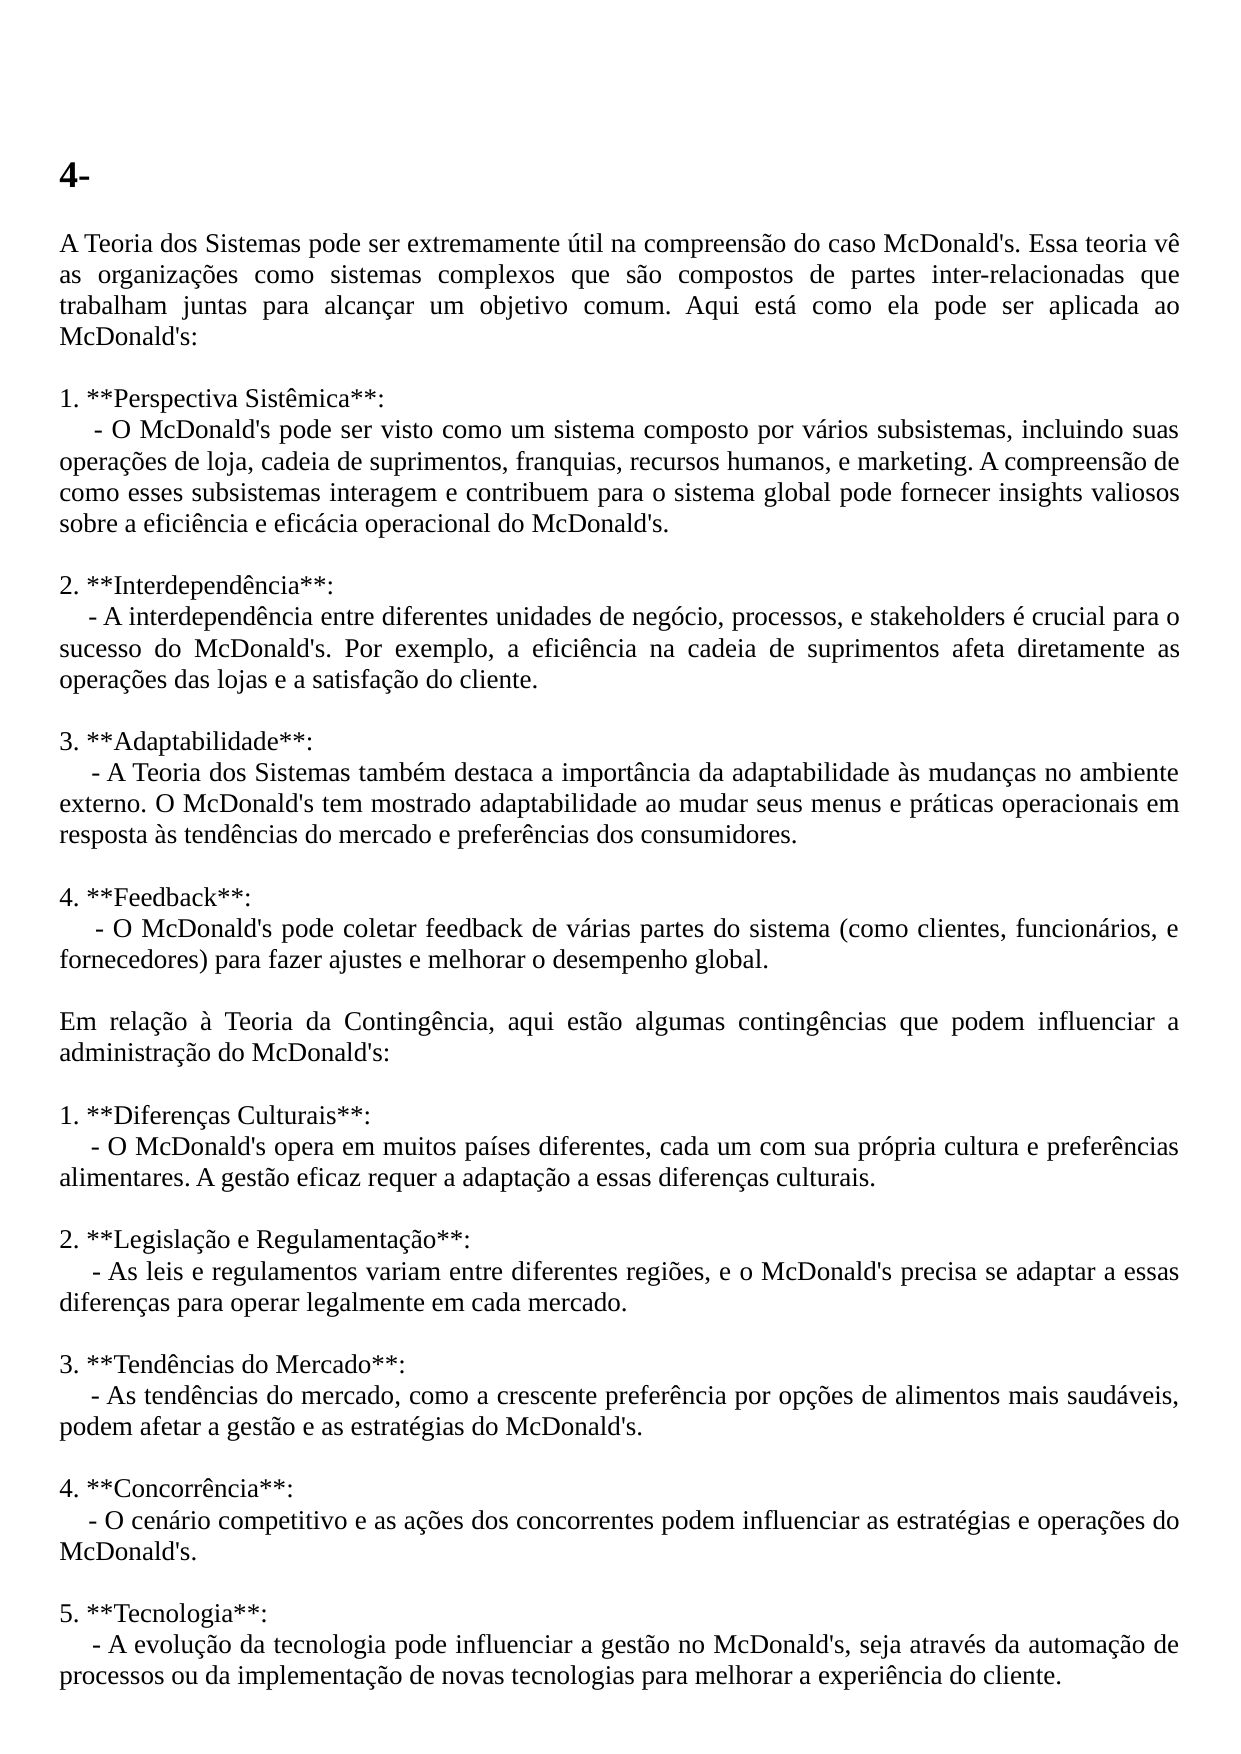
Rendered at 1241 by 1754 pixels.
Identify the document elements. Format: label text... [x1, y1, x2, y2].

text A Teoria dos Sistemas pode ser extremamente útil na compreensão do caso McDonald's. Essa teoria vê as organizações como sistemas complexos que são compostos de partes inter-relacionadas que trabalham juntas para alcançar um objetivo comum. Aqui está como ela pode ser aplicada ao McDonald's: [59, 227, 1181, 351]
text 1. **Diferenças Culturais**: [59, 1099, 1181, 1130]
text 5. **Tecnologia**: [59, 1597, 1181, 1628]
text - O cenário competitivo e as ações dos concorrentes podem influenciar as estratégias e operações do McDonald's. [59, 1504, 1181, 1566]
text - A evolução da tecnologia pode influenciar a gestão no McDonald's, seja através da automação de processos ou da implementação de novas tecnologias para melhorar a experiência do cliente. [59, 1628, 1181, 1691]
text - A interdependência entre diferentes unidades de negócio, processos, e stakeholders é crucial para o sucesso do McDonald's. Por exemplo, a eficiência na cadeia de suprimentos afeta diretamente as operações das lojas e a satisfação do cliente. [59, 601, 1181, 694]
text - As leis e regulamentos variam entre diferentes regiões, e o McDonald's precisa se adaptar a essas diferenças para operar legalmente em cada mercado. [59, 1254, 1181, 1317]
text 2. **Legislação e Regulamentação**: [59, 1223, 1181, 1254]
text 2. **Interdependência**: [59, 569, 1181, 601]
text 4. **Feedback**: [59, 881, 1181, 912]
text 3. **Adaptabilidade**: [59, 725, 1181, 756]
text - As tendências do mercado, como a crescente preferência por opções de alimentos mais saudáveis, podem afetar a gestão e as estratégias do McDonald's. [59, 1379, 1181, 1441]
text - O McDonald's pode coletar feedback de várias partes do sistema (como clientes, funcionários, e fornecedores) para fazer ajustes e melhorar o desempenho global. [59, 912, 1181, 974]
text - O McDonald's pode ser visto como um sistema composto por vários subsistemas, incluindo suas operações de loja, cadeia de suprimentos, franquias, recursos humanos, e marketing. A compreensão de como esses subsistemas interagem e contribuem para o sistema global pode fornecer insights valiosos sobre a eficiência e eficácia operacional do McDonald's. [59, 414, 1181, 538]
text 4- [59, 152, 1181, 196]
text - A Teoria dos Sistemas também destaca a importância da adaptabilidade às mudanças no ambiente externo. O McDonald's tem mostrado adaptabilidade ao mudar seus menus e práticas operacionais em resposta às tendências do mercado e preferências dos consumidores. [59, 756, 1181, 850]
text 1. **Perspectiva Sistêmica**: [59, 382, 1181, 414]
text 4. **Concorrência**: [59, 1473, 1181, 1504]
text 3. **Tendências do Mercado**: [59, 1348, 1181, 1379]
text Em relação à Teoria da Contingência, aqui estão algumas contingências que podem influenciar a administração do McDonald's: [59, 1005, 1181, 1068]
text - O McDonald's opera em muitos países diferentes, cada um com sua própria cultura e preferências alimentares. A gestão eficaz requer a adaptação a essas diferenças culturais. [59, 1130, 1181, 1192]
